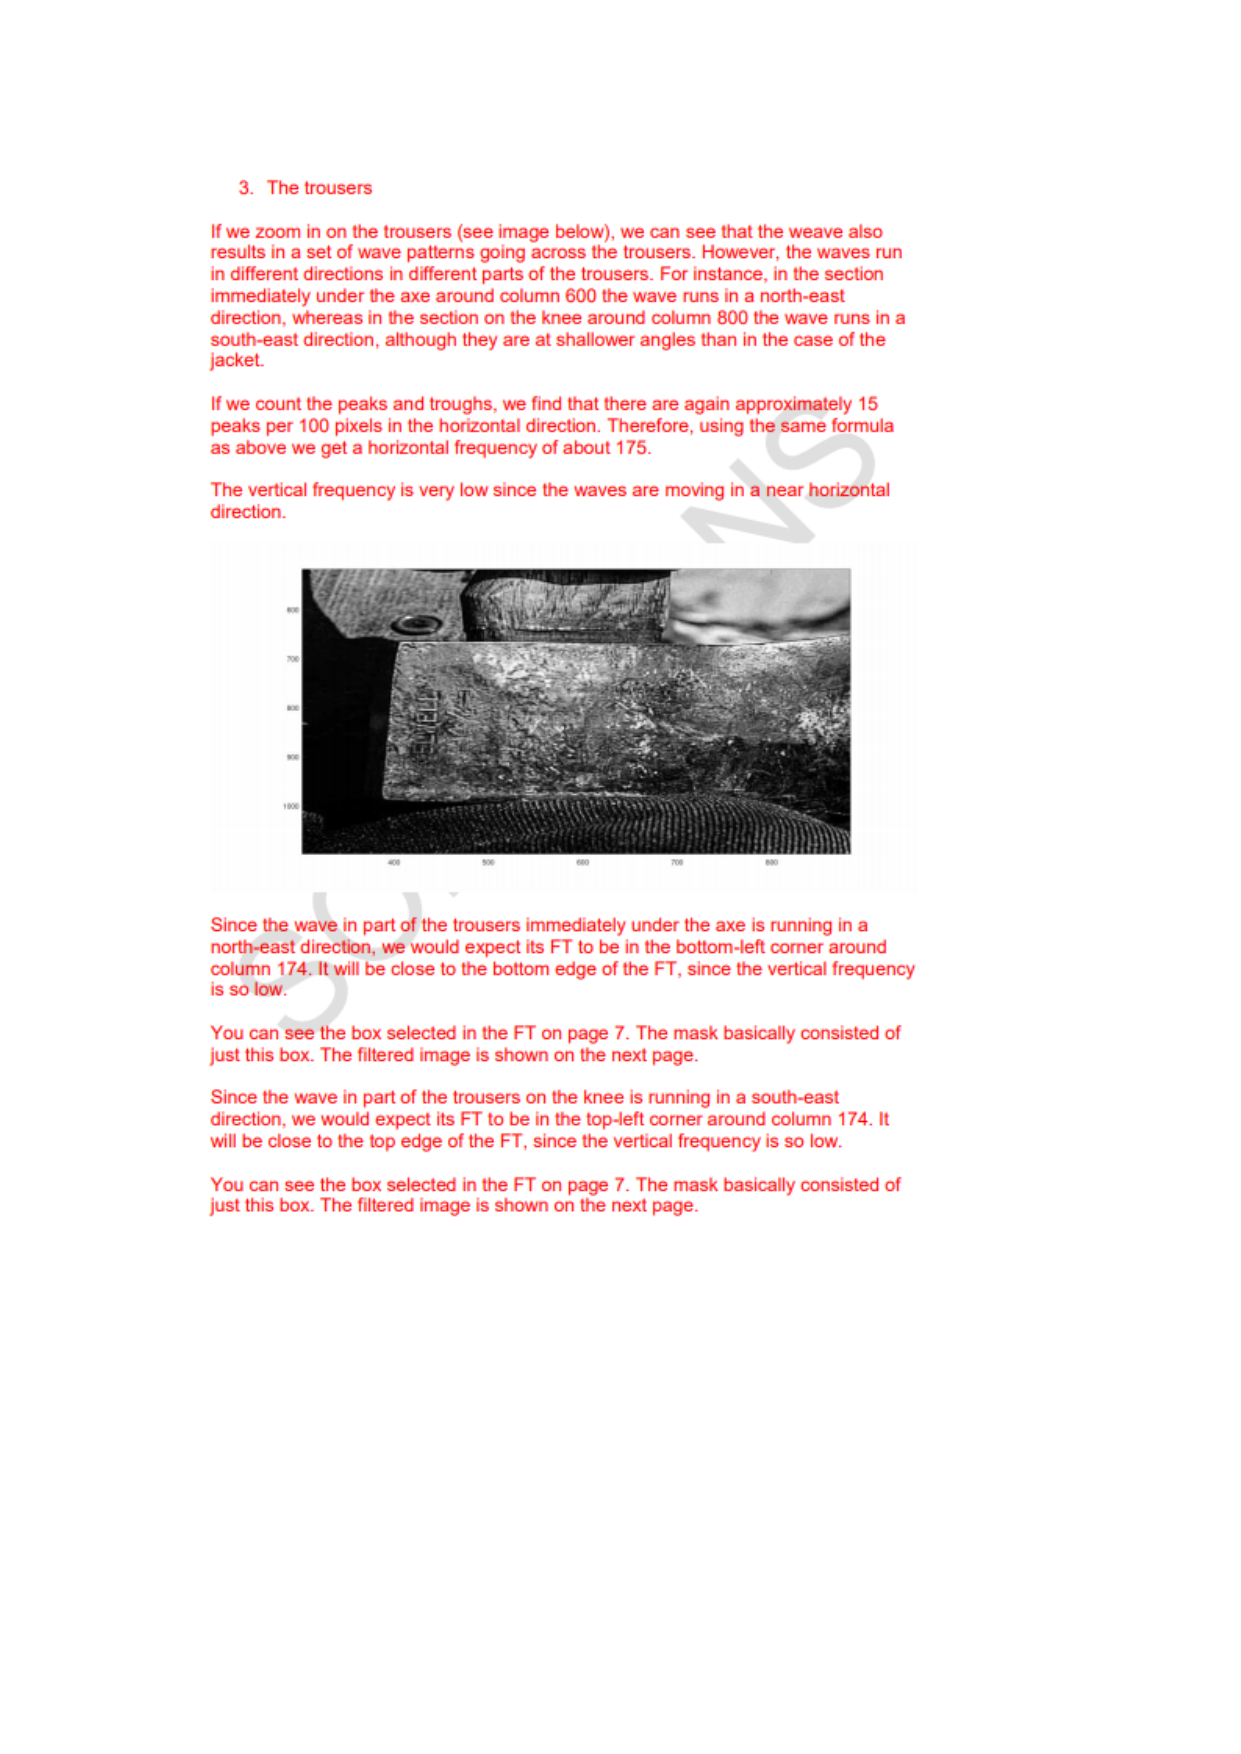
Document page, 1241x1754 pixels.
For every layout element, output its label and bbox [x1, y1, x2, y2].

picture [150, 150, 977, 1265]
